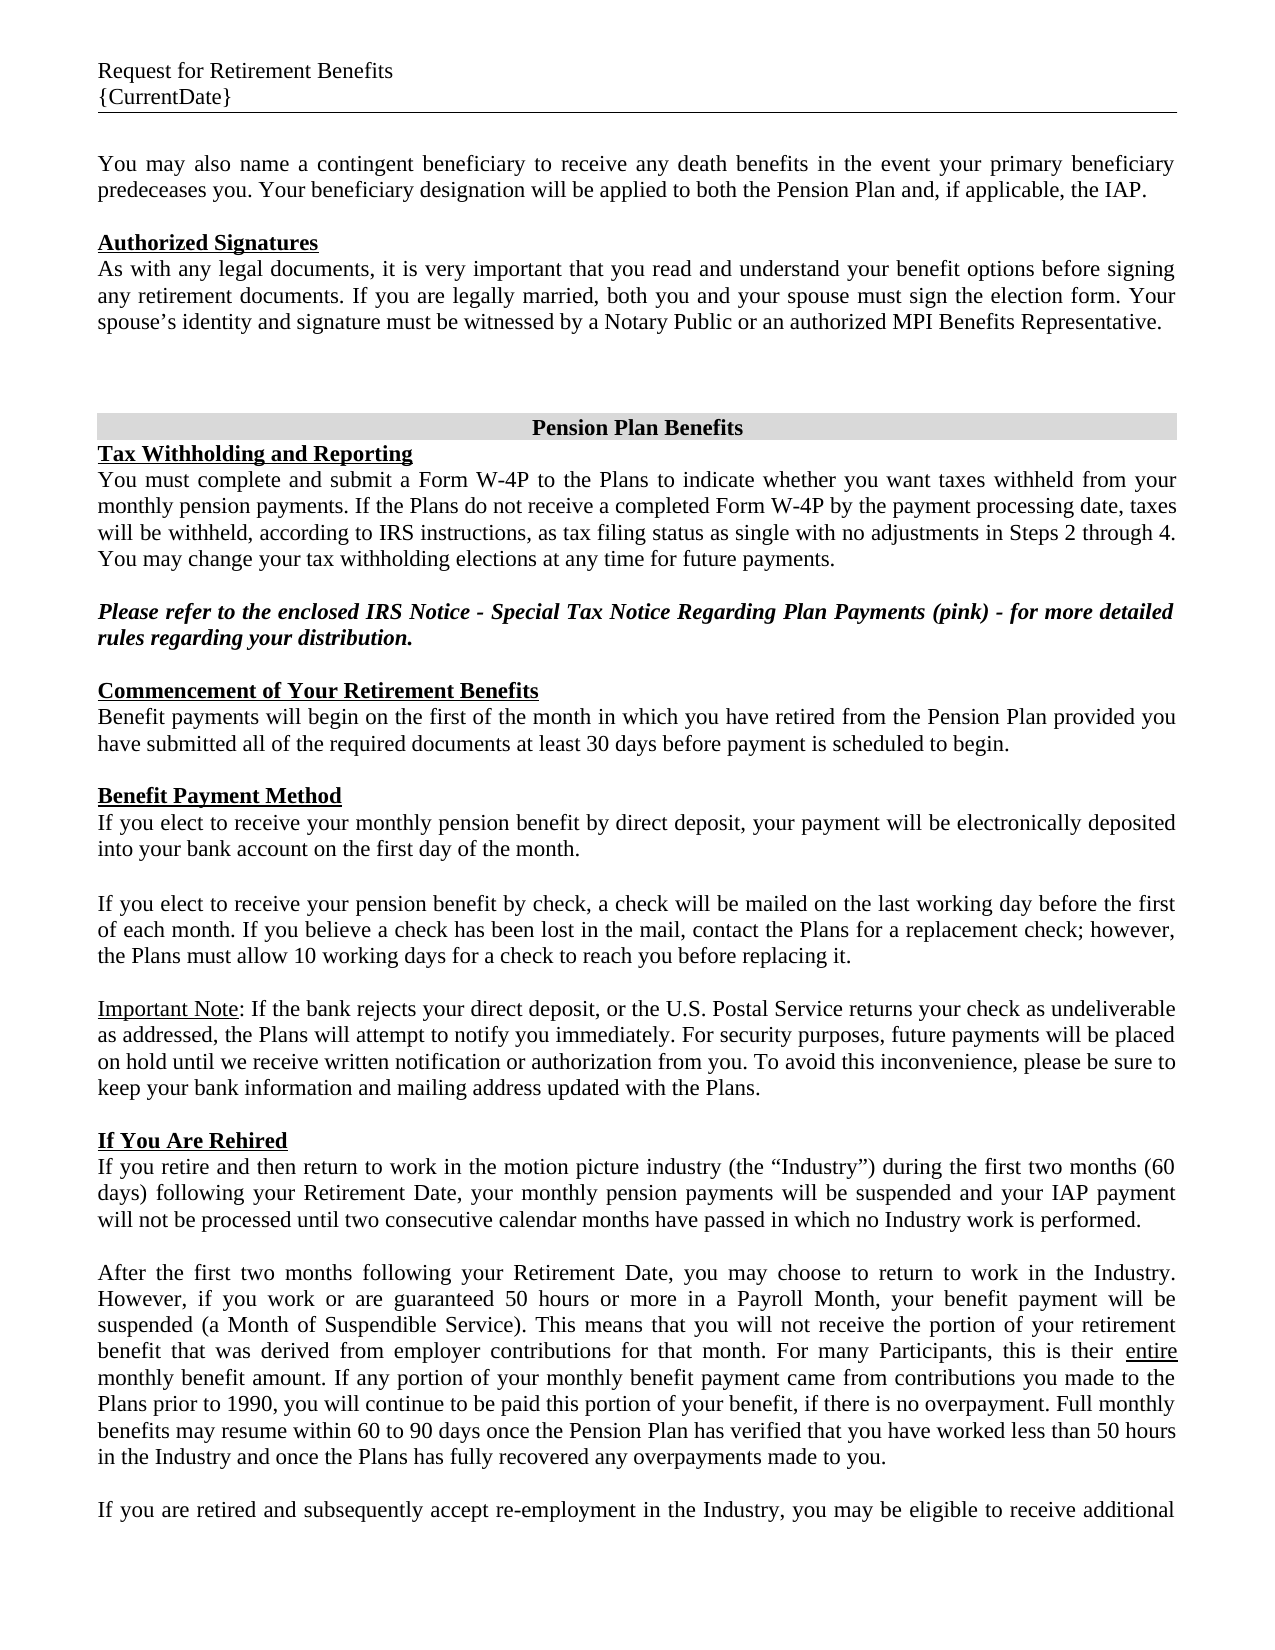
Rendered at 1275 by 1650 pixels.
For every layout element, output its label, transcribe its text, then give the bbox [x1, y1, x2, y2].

text Authorized Signatures [97, 229, 1177, 255]
text Important Note: If the bank rejects your direct deposit, or the U.S. Postal Service returns your check as undeliverable as addressed, the Plans will attempt to notify you immediately. For security purposes, future payments will be placed on hold until we receive written notification or authorization from you. To avoid this inconvenience, please be sure to keep your bank information and mailing address updated with the Plans. [97, 995, 1177, 1100]
text If You Are Rehired [97, 1127, 1177, 1153]
text If you retire and then return to work in the motion picture industry (the “Industry”) during the first two months (60 days) following your Retirement Date, your monthly pension payments will be suspended and your IAP payment will not be processed until two consecutive calendar months have passed in which no Industry work is performed. [97, 1153, 1177, 1232]
text After the first two months following your Retirement Date, you may choose to return to work in the Industry. However, if you work or are guaranteed 50 hours or more in a Payroll Month, your benefit payment will be suspended (a Month of Suspendible Service). This means that you will not receive the portion of your retirement benefit that was derived from employer contributions for that month. For many Participants, this is their entire monthly benefit amount. If any portion of your monthly benefit payment came from contributions you made to the Plans prior to 1990, you will continue to be paid this portion of your benefit, if there is no overpayment. Full monthly benefits may resume within 60 to 90 days once the Pension Plan has verified that you have worked less than 50 hours in the Industry and once the Plans has fully recovered any overpayments made to you. [97, 1258, 1177, 1469]
text You may also name a contingent beneficiary to receive any death benefits in the event your primary beneficiary predeceases you. Your beneficiary designation will be applied to both the Pension Plan and, if applicable, the IAP. [97, 150, 1177, 203]
text Tax Withholding and Reporting [97, 440, 1177, 466]
text Commencement of Your Retirement Benefits [97, 677, 1177, 703]
text If you elect to receive your monthly pension benefit by direct deposit, your payment will be electronically deposited into your bank account on the first day of the month. [97, 809, 1177, 862]
text You must complete and submit a Form W-4P to the Plans to indicate whether you want taxes withheld from your monthly pension payments. If the Plans do not receive a completed Form W-4P by the payment processing date, taxes will be withheld, according to IRS instructions, as tax filing status as single with no adjustments in Steps 2 through 4. You may change your tax withholding elections at any time for future payments. [97, 466, 1177, 572]
text Benefit Payment Method [97, 782, 1177, 809]
text Pension Plan Benefits [97, 413, 1177, 440]
text Please refer to the enclosed IRS Notice - Special Tax Notice Regarding Plan Payments (pink) - for more detailed rules regarding your distribution. [97, 598, 1177, 651]
text If you elect to receive your pension benefit by check, a check will be mailed on the last working day before the first of each month. If you believe a check has been lost in the mail, contact the Plans for a replacement check; however, the Plans must allow 10 working days for a check to reach you before replacing it. [97, 889, 1177, 969]
text Benefit payments will begin on the first of the month in which you have retired from the Pension Plan provided you have submitted all of the required documents at least 30 days before payment is scheduled to begin. [97, 703, 1177, 756]
text As with any legal documents, it is very important that you read and understand your benefit options before signing any retirement documents. If you are legally married, both you and your spouse must sign the election form. Your spouse’s identity and signature must be witnessed by a Notary Public or an authorized MPI Benefits Representative. [97, 255, 1177, 334]
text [97, 1496, 1177, 1522]
